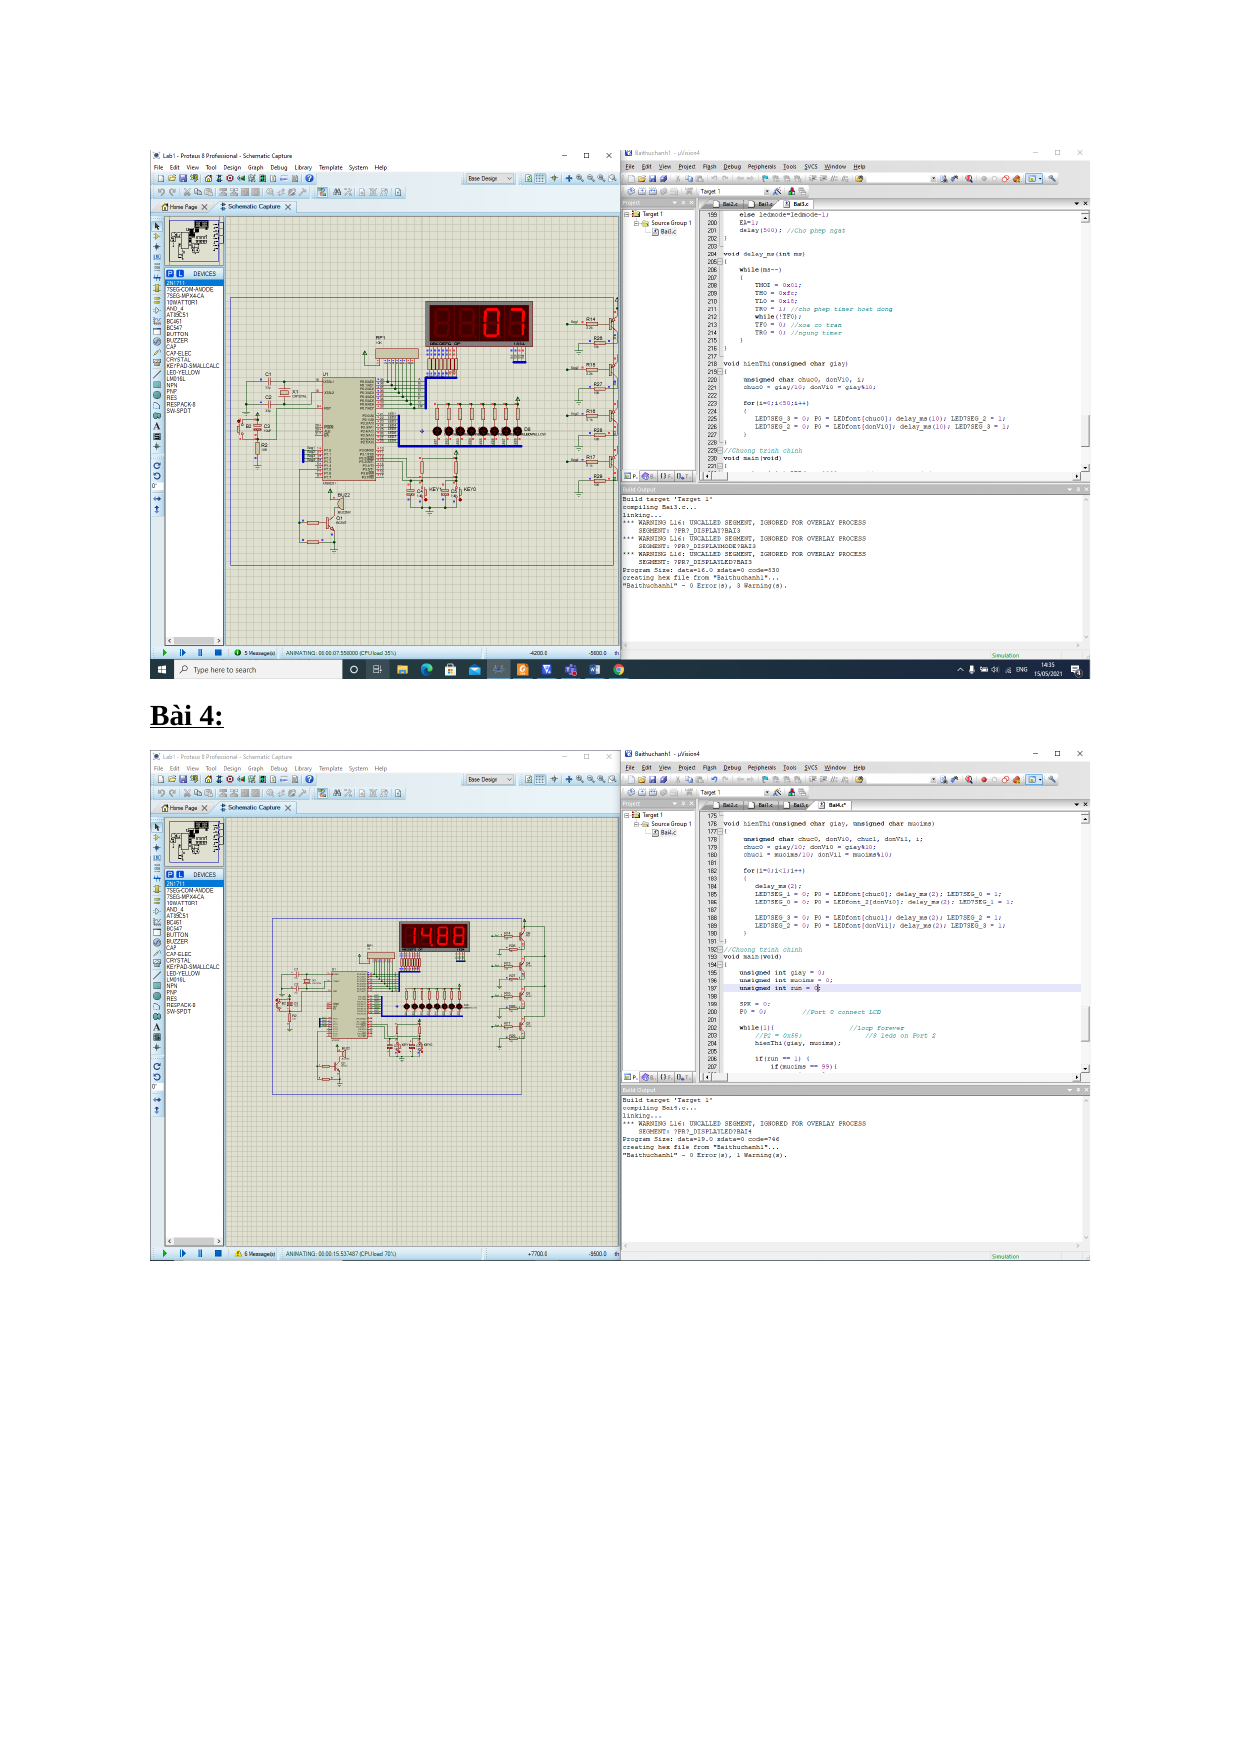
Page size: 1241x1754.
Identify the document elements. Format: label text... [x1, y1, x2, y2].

text Bài 4: [150, 698, 1090, 731]
picture [150, 750, 1091, 1261]
picture [150, 150, 1091, 679]
